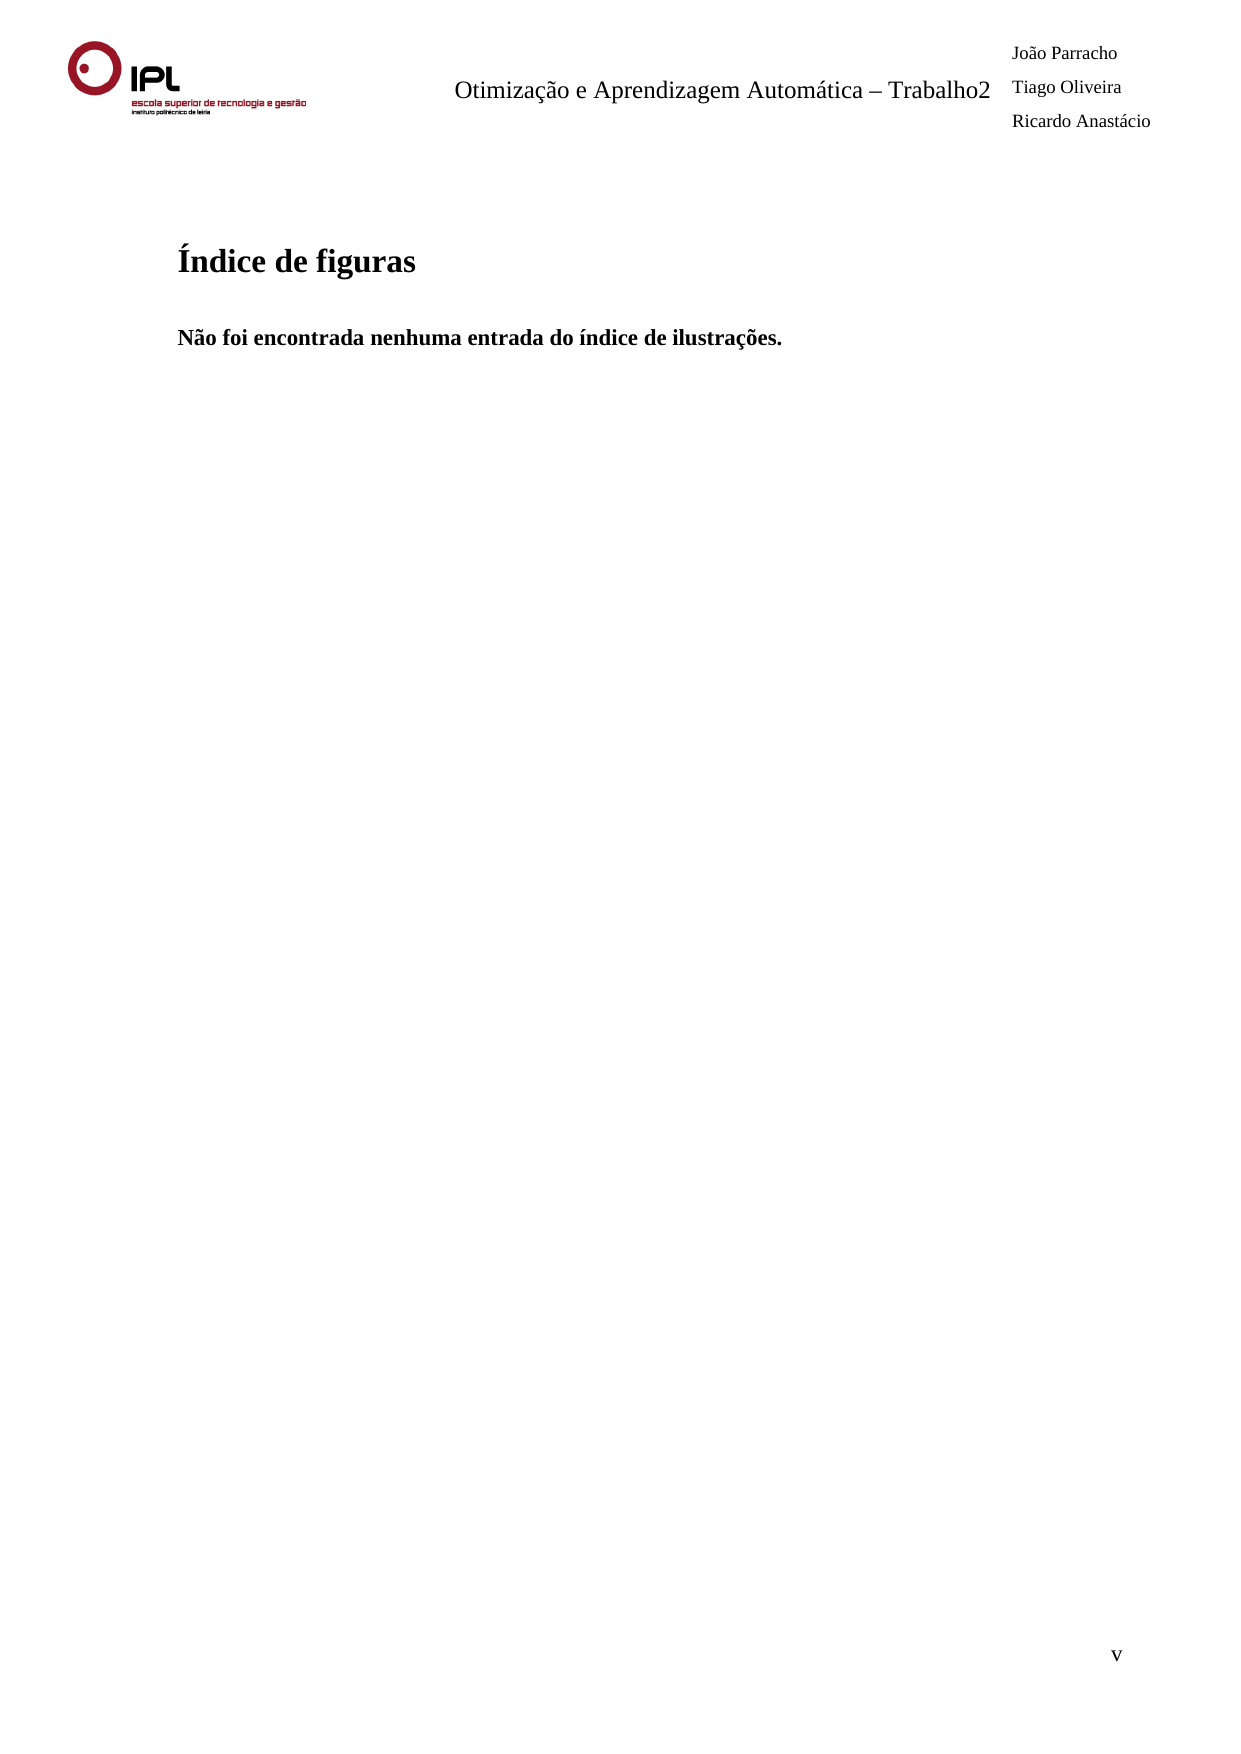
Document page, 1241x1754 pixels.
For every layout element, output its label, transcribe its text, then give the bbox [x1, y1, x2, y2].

text Índice de figuras [177, 242, 1122, 280]
picture [61, 39, 313, 118]
text Não foi encontrada nenhuma entrada do índice de ilustrações. [177, 324, 1122, 351]
